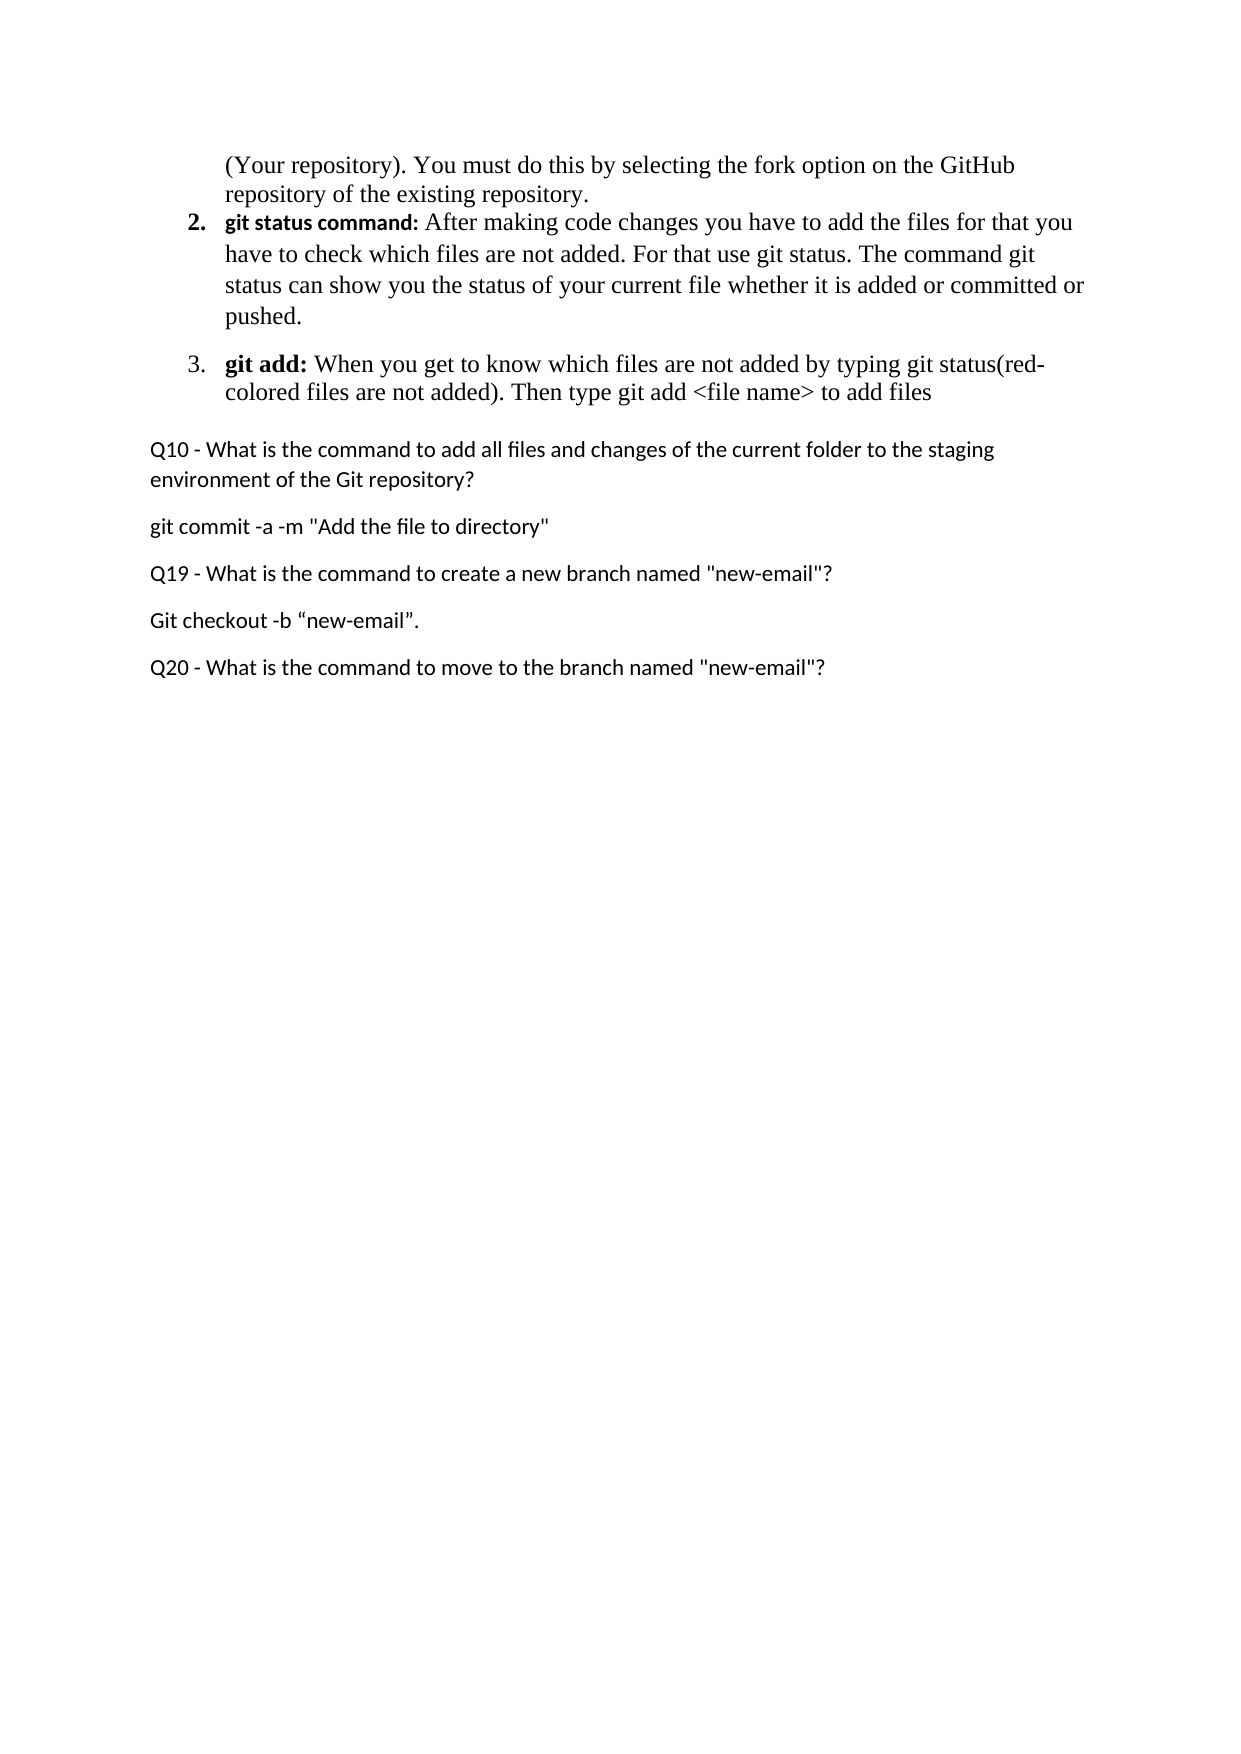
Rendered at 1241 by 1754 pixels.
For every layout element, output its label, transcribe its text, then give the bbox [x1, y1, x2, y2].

text Q19 - What is the command to create a new branch named "new-email"? [150, 559, 1090, 587]
text Q20 - What is the command to move to the branch named "new-email"? [150, 653, 1090, 681]
text git commit -a -m "Add the file to directory" [150, 512, 1090, 540]
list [187, 150, 1090, 207]
text Q10 - What is the command to add all files and changes of the current folder to the staging environment of the Git repository? [150, 435, 1090, 493]
list git add: When you get to know which files are not added by typing git status(red-colored files are not added). Then type git add <file name> to add files [187, 349, 1090, 406]
text Git checkout -b “new-email”. [150, 606, 1090, 634]
list git status command: After making code changes you have to add the files for that you have to check which files are not added. For that use git status. The command git status can show you the status of your current file whether it is added or committed or pushed. [187, 207, 1090, 330]
